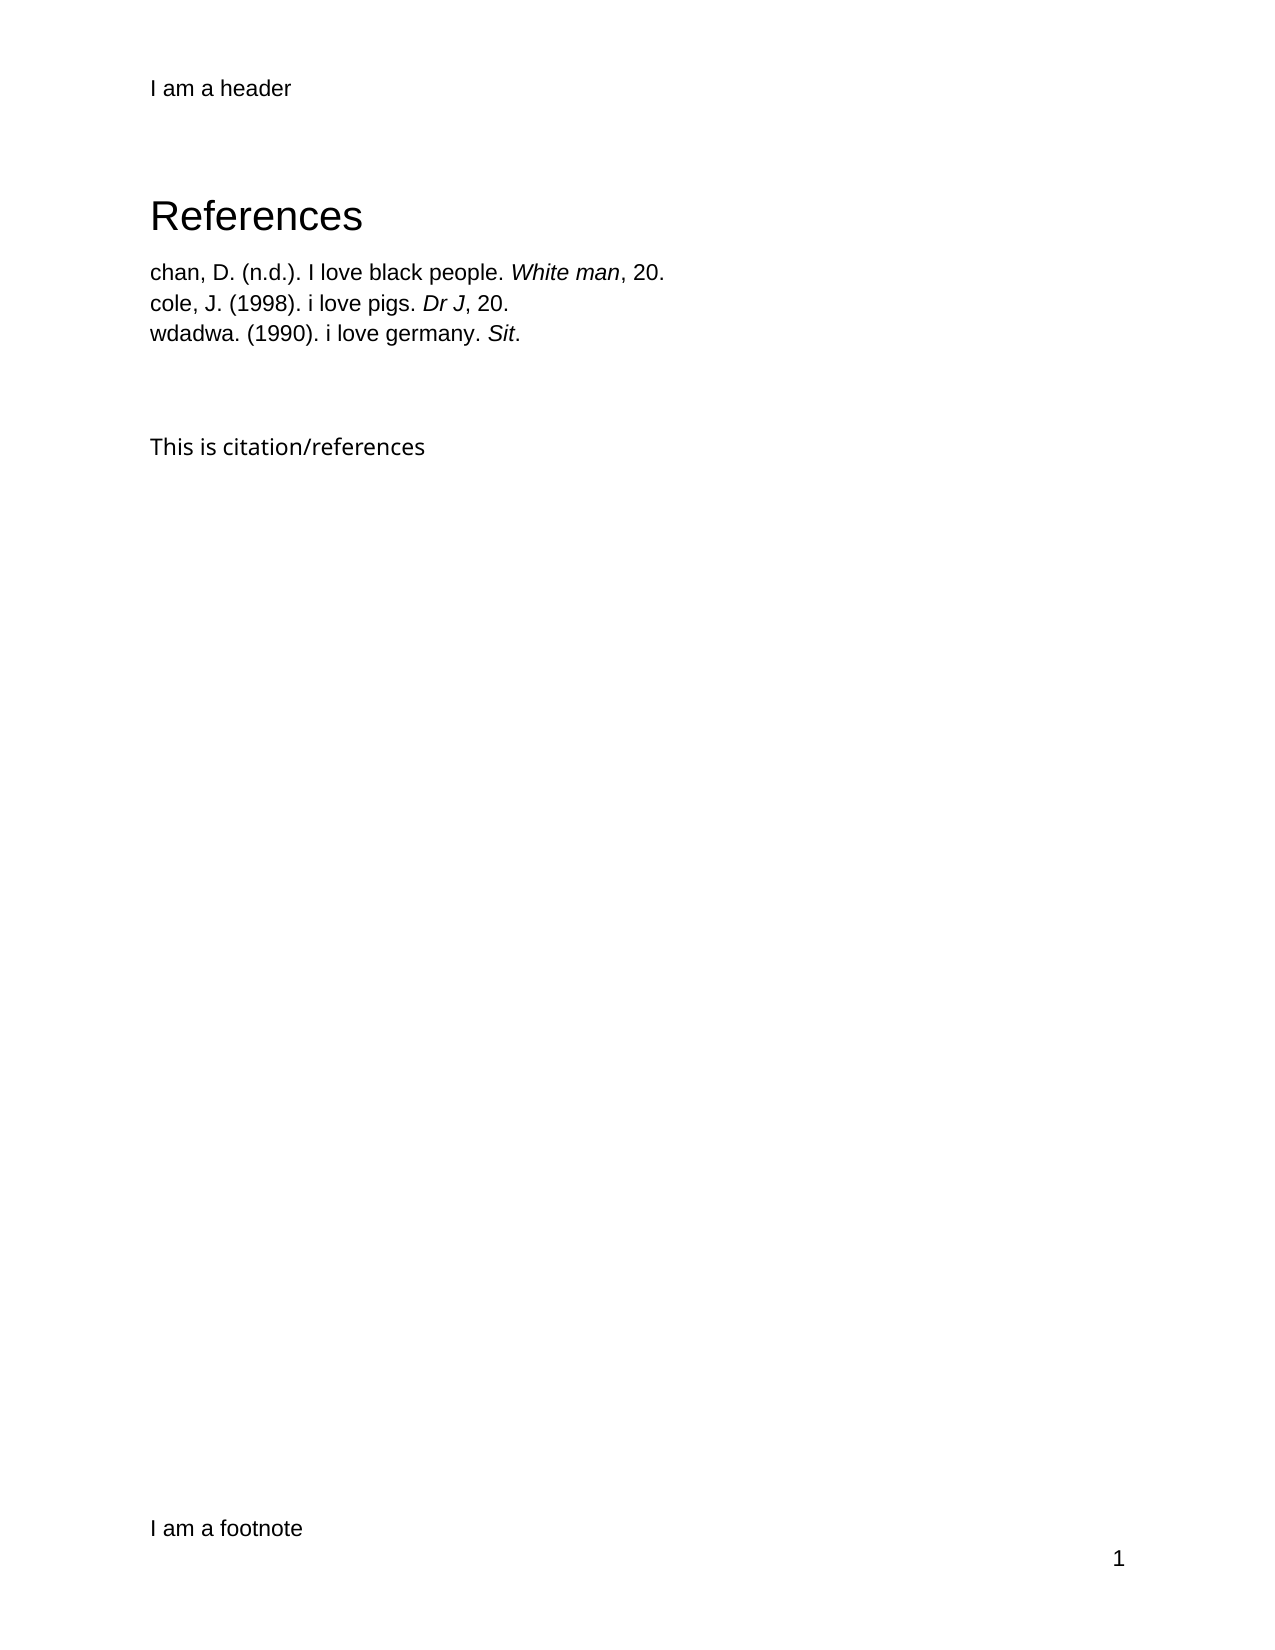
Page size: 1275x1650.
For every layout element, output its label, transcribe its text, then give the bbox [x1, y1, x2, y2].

text This is citation/references [150, 431, 1125, 462]
